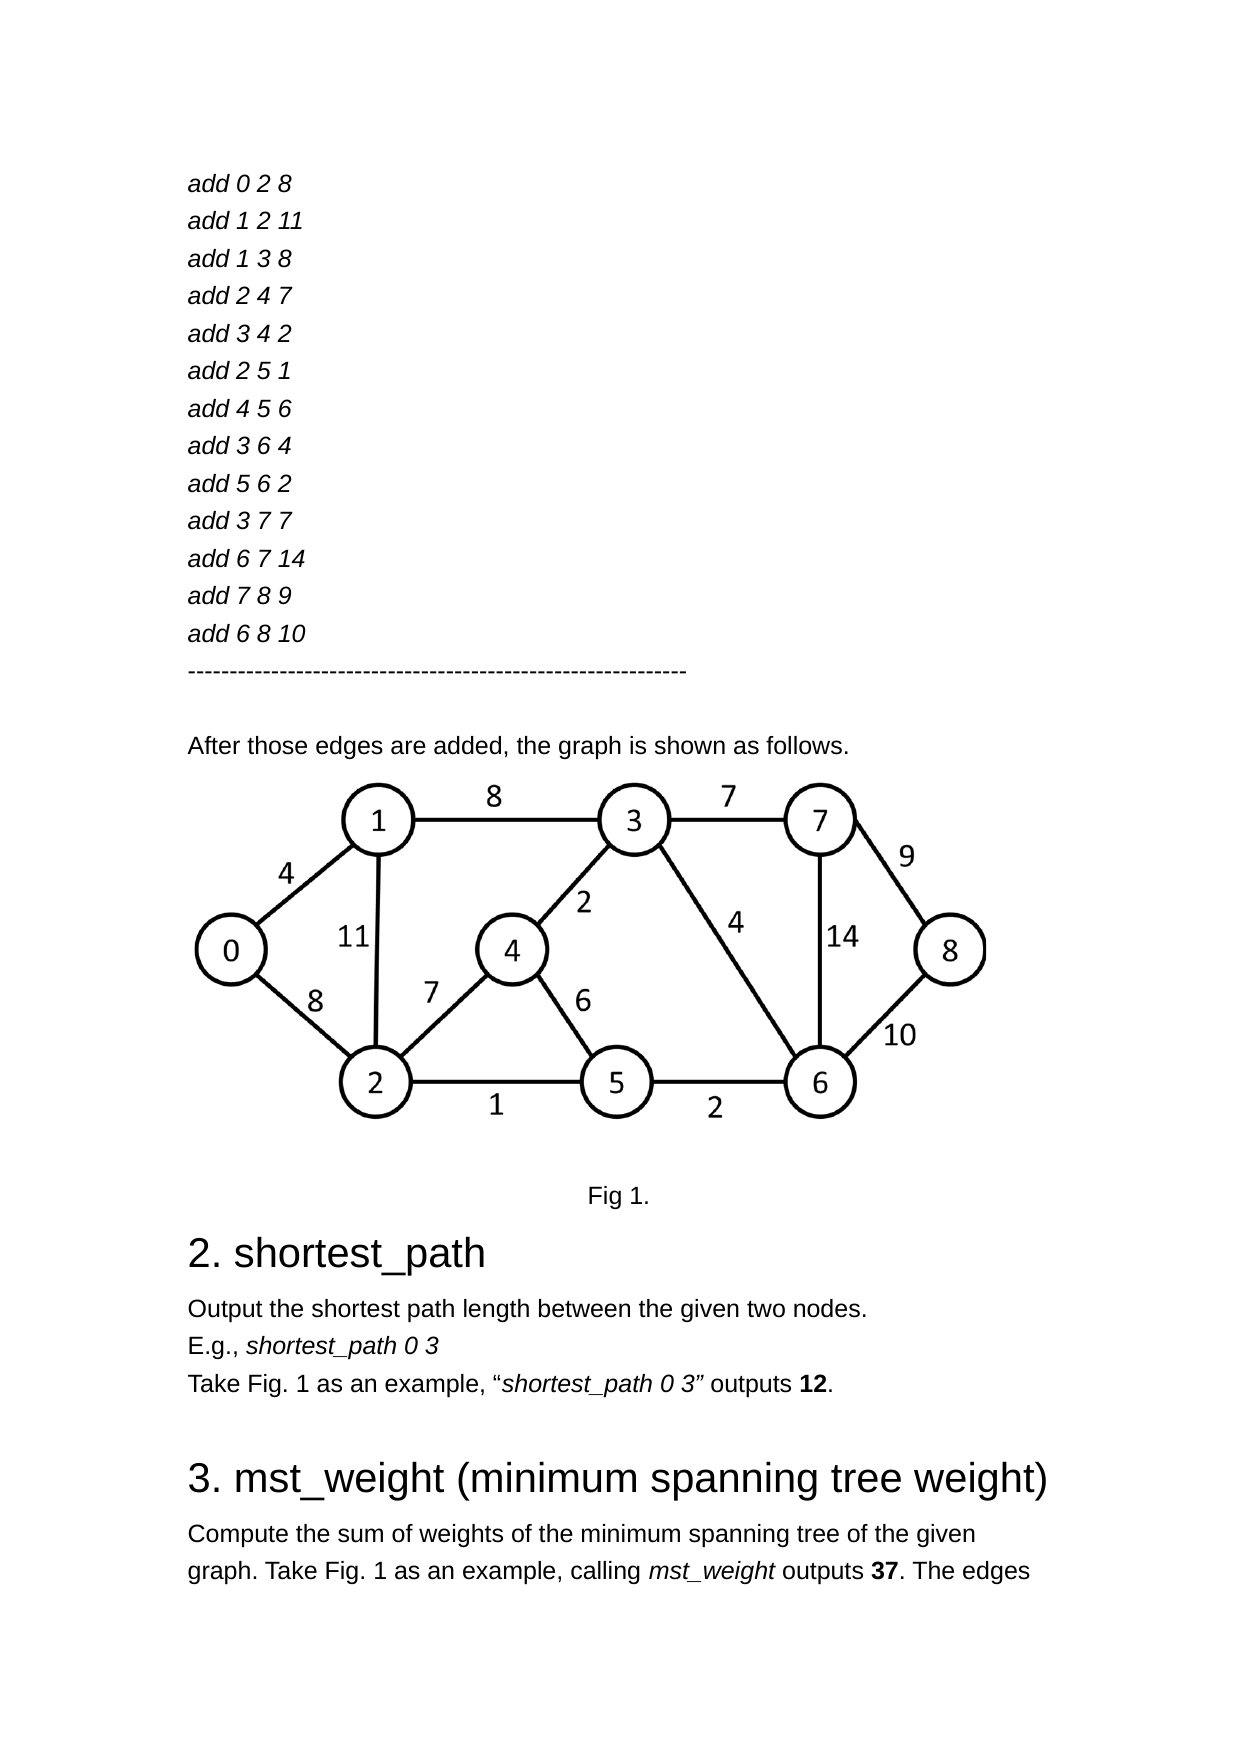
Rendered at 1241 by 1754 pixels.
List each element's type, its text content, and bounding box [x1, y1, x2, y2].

text add 2 4 7 [187, 277, 1053, 314]
text add 7 8 9 [187, 577, 1053, 614]
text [187, 1514, 1053, 1589]
text add 5 6 2 [187, 464, 1053, 502]
text add 1 2 11 [187, 202, 1053, 239]
text add 0 2 8 [187, 164, 1053, 202]
text add 6 7 14 [187, 539, 1053, 577]
text E.g., shortest_path 0 3 [187, 1327, 1053, 1364]
text Take Fig. 1 as an example, “shortest_path 0 3” outputs 12. [187, 1364, 1053, 1402]
text add 6 8 10 [187, 614, 1053, 652]
text Fig 1. [187, 1177, 1053, 1214]
text Output the shortest path length between the given two nodes. [187, 1289, 1053, 1327]
text ------------------------------------------------------------ [187, 652, 1053, 689]
picture [194, 764, 987, 1147]
text add 3 4 2 [187, 314, 1053, 352]
text 3. mst_weight (minimum spanning tree weight) [187, 1439, 1053, 1514]
text add 1 3 8 [187, 239, 1053, 277]
text After those edges are added, the graph is shown as follows. [187, 727, 1053, 764]
text add 4 5 6 [187, 389, 1053, 427]
text add 2 5 1 [187, 352, 1053, 389]
text add 3 7 7 [187, 502, 1053, 539]
text 2. shortest_path [187, 1214, 1053, 1289]
text add 3 6 4 [187, 427, 1053, 464]
